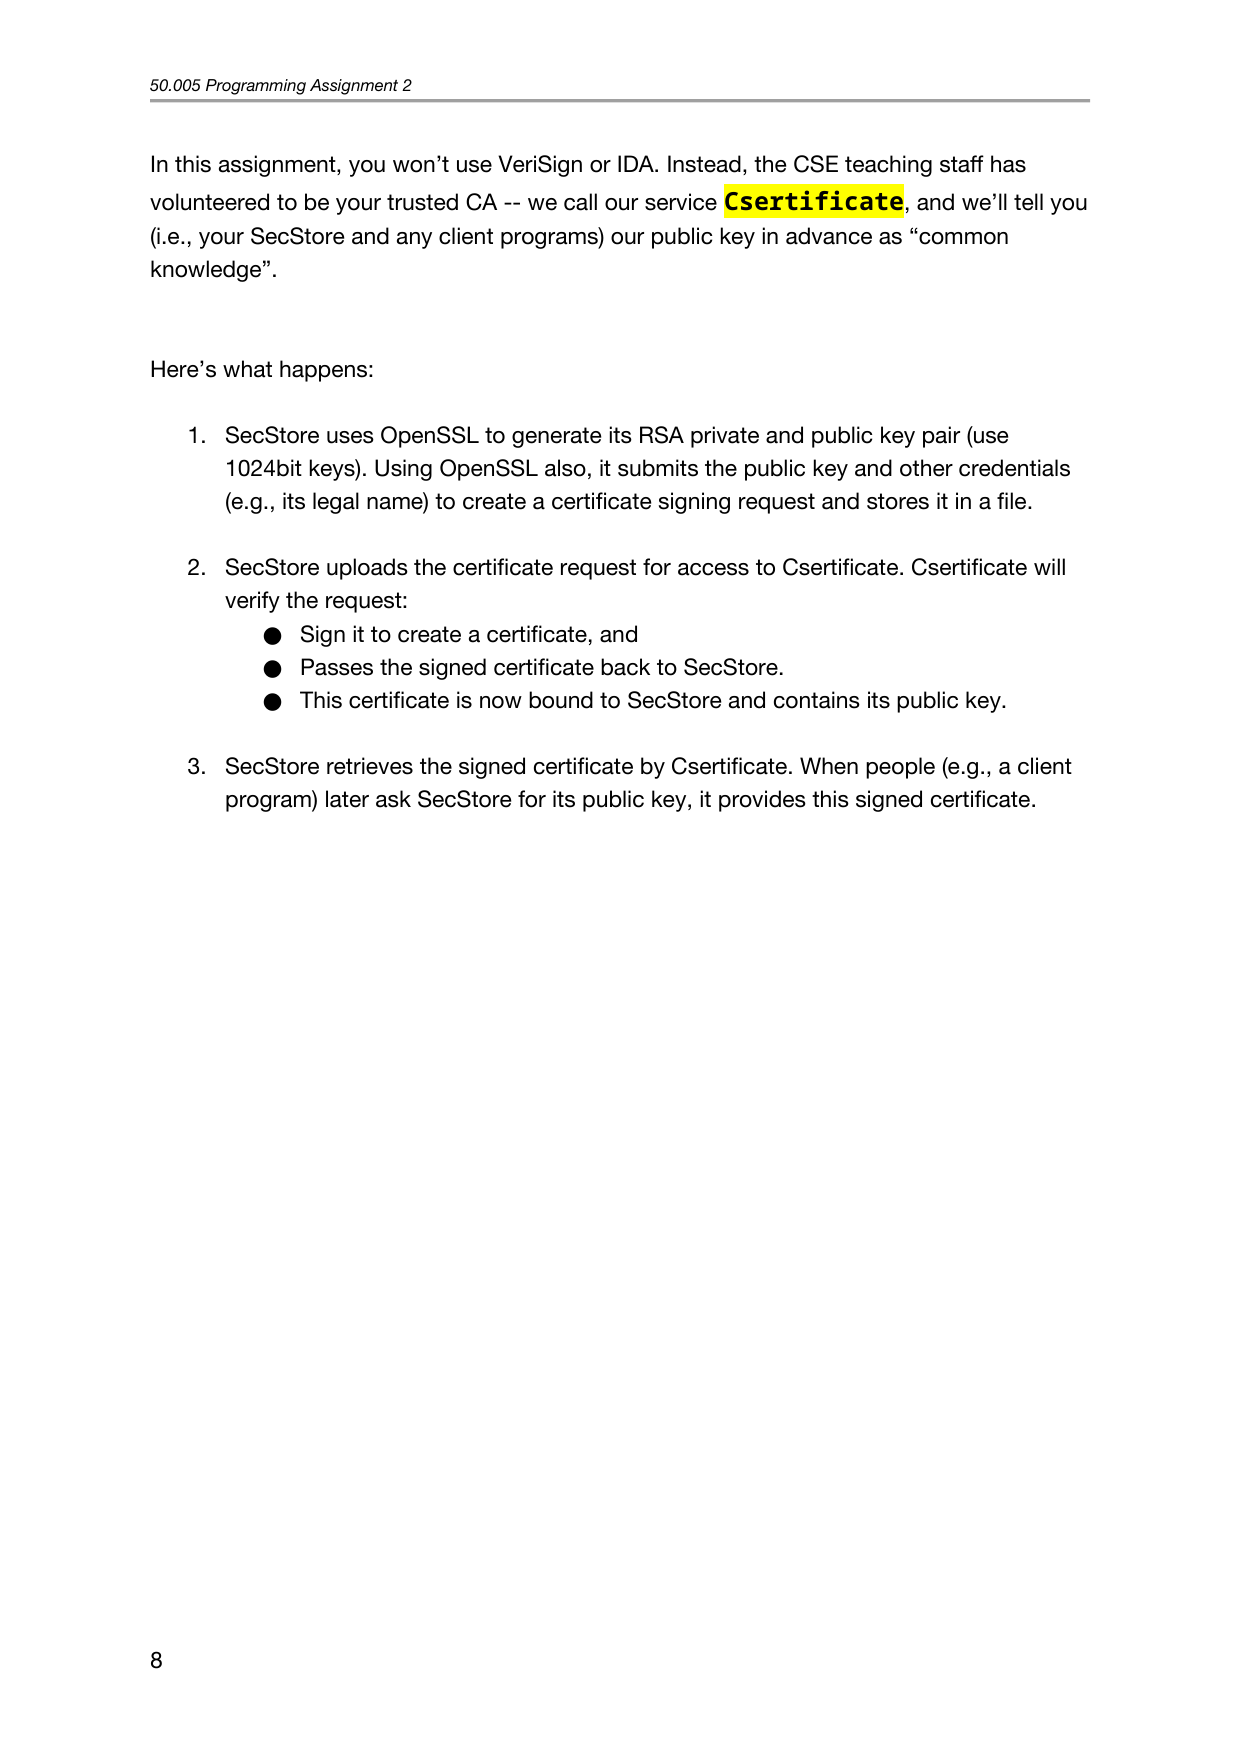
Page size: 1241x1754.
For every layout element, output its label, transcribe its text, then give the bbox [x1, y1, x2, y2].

list SecStore uses OpenSSL to generate its RSA private and public key pair (use 1024bit keys). Using OpenSSL also, it submits the public key and other credentials (e.g., its legal name) to create a certificate signing request and stores it in a file. [187, 421, 1090, 516]
list Passes the signed certificate back to SecStore. [262, 653, 1090, 682]
list SecStore uploads the certificate request for access to Csertificate. Csertificate will verify the request: [187, 553, 1090, 616]
text In this assignment, you won’t use VeriSign or IDA. Instead, the CSE teaching staff has volunteered to be your trusted CA -- we call our service Csertificate, and we’ll tell you (i.e., your SecStore and any client programs) our public key in advance as “common knowledge”. [150, 150, 1090, 284]
list SecStore retrieves the signed certificate by Csertificate. When people (e.g., a client program) later ask SecStore for its public key, it provides this signed certificate. [187, 752, 1090, 814]
list Sign it to create a certificate, and [262, 620, 1090, 649]
list This certificate is now bound to SecStore and contains its public key. [262, 686, 1090, 715]
text Here’s what happens: [150, 355, 1090, 384]
